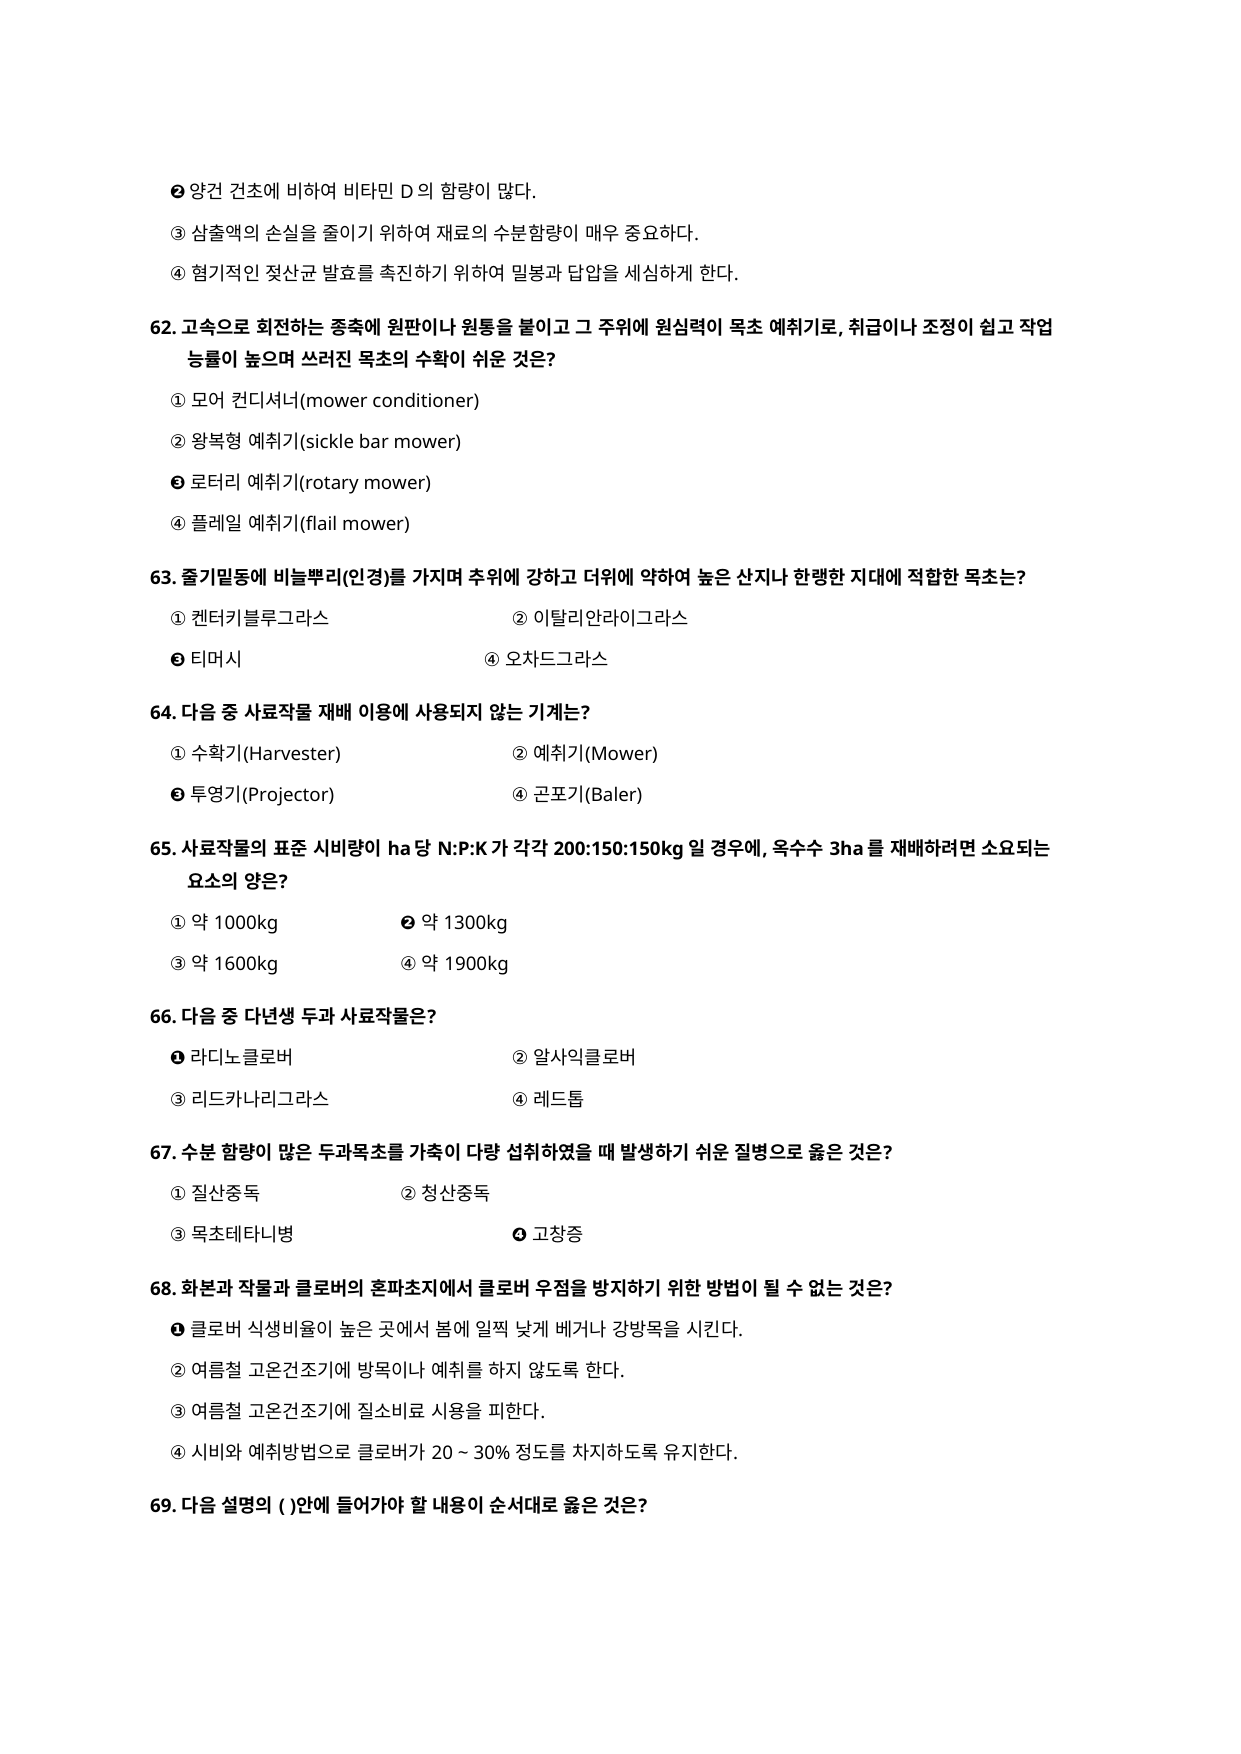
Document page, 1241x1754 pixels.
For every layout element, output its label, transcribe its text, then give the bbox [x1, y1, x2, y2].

text ① 약 1000kg ❷ 약 1300kg [150, 907, 1090, 934]
text ① 켄터키블루그라스 ② 이탈리안라이그라스 [150, 603, 1090, 630]
text ③ 약 1600kg ④ 약 1900kg [150, 948, 1090, 976]
text ❶ 클로버 식생비율이 높은 곳에서 봄에 일찍 낮게 베거나 강방목을 시킨다. [150, 1314, 1090, 1342]
text 66. 다음 중 다년생 두과 사료작물은? [150, 1002, 1090, 1029]
text ② 여름철 고온건조기에 방목이나 예취를 하지 않도록 한다. [150, 1355, 1090, 1383]
text ❸ 로터리 예취기(rotary mower) [150, 468, 1090, 495]
text ② 왕복형 예취기(sickle bar mower) [150, 427, 1090, 454]
text 64. 다음 중 사료작물 재배 이용에 사용되지 않는 기계는? [150, 698, 1090, 725]
text ❸ 티머시 ④ 오차드그라스 [150, 644, 1090, 672]
text ① 질산중독 ② 청산중독 [150, 1179, 1090, 1206]
text ① 모어 컨디셔너(mower conditioner) [150, 386, 1090, 413]
text ④ 혐기적인 젖산균 발효를 촉진하기 위하여 밀봉과 답압을 세심하게 한다. [150, 259, 1090, 286]
text 62. 고속으로 회전하는 종축에 원판이나 원통을 붙이고 그 주위에 원심력이 목초 예취기로, 취급이나 조정이 쉽고 작업 능률이 높으며 쓰러진 목초의 수확이 쉬운 것은? [150, 312, 1090, 372]
text ④ 시비와 예취방법으로 클로버가 20 ~ 30% 정도를 차지하도록 유지한다. [150, 1437, 1090, 1464]
text ③ 리드카나리그라스 ④ 레드톱 [150, 1084, 1090, 1111]
text ❸ 투영기(Projector) ④ 곤포기(Baler) [150, 780, 1090, 807]
text ❶ 라디노클로버 ② 알사익클로버 [150, 1043, 1090, 1070]
text 67. 수분 함량이 많은 두과목초를 가축이 다량 섭취하였을 때 발생하기 쉬운 질병으로 옳은 것은? [150, 1138, 1090, 1165]
text ③ 삼출액의 손실을 줄이기 위하여 재료의 수분함량이 매우 중요하다. [150, 218, 1090, 245]
text ③ 목초테타니병 ❹ 고창증 [150, 1220, 1090, 1247]
text ① 수확기(Harvester) ② 예취기(Mower) [150, 739, 1090, 766]
text 68. 화본과 작물과 클로버의 혼파초지에서 클로버 우점을 방지하기 위한 방법이 될 수 없는 것은? [150, 1273, 1090, 1301]
text ❷양건 건초에 비하여 비타민 D의 함량이 많다. [150, 177, 1090, 204]
text 63. 줄기밑동에 비늘뿌리(인경)를 가지며 추위에 강하고 더위에 약하여 높은 산지나 한랭한 지대에 적합한 목초는? [150, 562, 1090, 589]
text ④ 플레일 예취기(flail mower) [150, 509, 1090, 536]
text 65. 사료작물의 표준 시비량이 ha당 N:P:K가 각각 200:150:150kg일 경우에, 옥수수 3ha를 재배하려면 소요되는 요소의 양은? [150, 834, 1090, 893]
text ③ 여름철 고온건조기에 질소비료 시용을 피한다. [150, 1396, 1090, 1423]
text 69. 다음 설명의 ( )안에 들어가야 할 내용이 순서대로 옳은 것은? [150, 1491, 1090, 1518]
